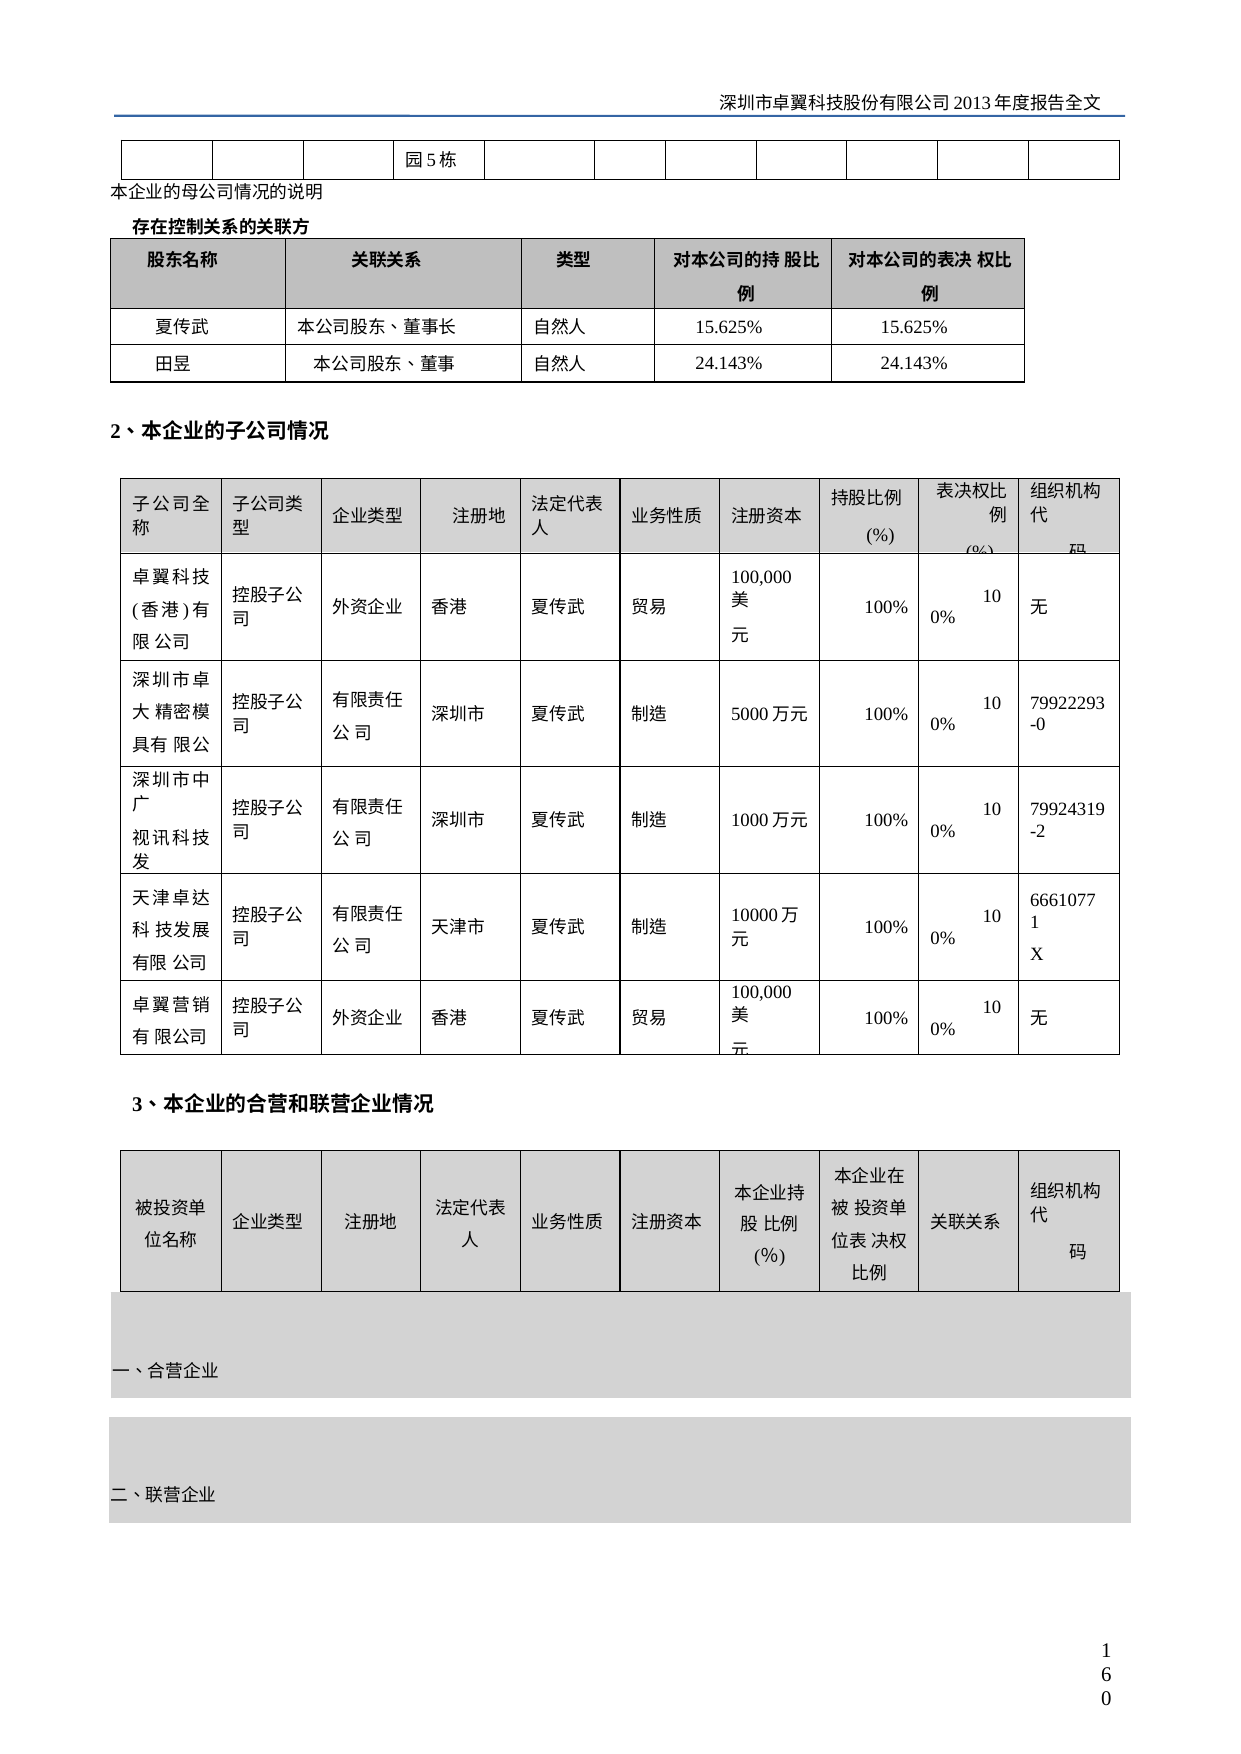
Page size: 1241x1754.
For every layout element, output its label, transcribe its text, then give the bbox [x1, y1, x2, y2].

text 二、联营企业 [110, 1418, 1130, 1522]
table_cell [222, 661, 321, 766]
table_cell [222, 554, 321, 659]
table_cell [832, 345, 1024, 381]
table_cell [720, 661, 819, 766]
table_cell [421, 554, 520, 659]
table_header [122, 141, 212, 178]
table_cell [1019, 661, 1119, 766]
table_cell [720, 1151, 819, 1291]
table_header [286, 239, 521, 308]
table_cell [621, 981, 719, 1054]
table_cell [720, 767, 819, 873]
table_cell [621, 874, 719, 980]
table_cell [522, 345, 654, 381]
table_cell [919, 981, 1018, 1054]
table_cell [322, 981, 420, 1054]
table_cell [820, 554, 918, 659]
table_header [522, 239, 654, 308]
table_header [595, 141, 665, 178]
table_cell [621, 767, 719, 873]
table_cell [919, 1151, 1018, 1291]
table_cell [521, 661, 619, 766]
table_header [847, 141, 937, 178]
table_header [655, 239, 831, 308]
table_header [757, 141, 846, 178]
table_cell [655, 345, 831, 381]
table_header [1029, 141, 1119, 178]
text 存在控制关系的关联方 [133, 214, 1130, 238]
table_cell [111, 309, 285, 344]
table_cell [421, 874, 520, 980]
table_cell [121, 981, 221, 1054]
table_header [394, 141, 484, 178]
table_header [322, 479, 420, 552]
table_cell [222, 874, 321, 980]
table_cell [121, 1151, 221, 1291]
text 2、本企业的子公司情况 [110, 416, 1130, 444]
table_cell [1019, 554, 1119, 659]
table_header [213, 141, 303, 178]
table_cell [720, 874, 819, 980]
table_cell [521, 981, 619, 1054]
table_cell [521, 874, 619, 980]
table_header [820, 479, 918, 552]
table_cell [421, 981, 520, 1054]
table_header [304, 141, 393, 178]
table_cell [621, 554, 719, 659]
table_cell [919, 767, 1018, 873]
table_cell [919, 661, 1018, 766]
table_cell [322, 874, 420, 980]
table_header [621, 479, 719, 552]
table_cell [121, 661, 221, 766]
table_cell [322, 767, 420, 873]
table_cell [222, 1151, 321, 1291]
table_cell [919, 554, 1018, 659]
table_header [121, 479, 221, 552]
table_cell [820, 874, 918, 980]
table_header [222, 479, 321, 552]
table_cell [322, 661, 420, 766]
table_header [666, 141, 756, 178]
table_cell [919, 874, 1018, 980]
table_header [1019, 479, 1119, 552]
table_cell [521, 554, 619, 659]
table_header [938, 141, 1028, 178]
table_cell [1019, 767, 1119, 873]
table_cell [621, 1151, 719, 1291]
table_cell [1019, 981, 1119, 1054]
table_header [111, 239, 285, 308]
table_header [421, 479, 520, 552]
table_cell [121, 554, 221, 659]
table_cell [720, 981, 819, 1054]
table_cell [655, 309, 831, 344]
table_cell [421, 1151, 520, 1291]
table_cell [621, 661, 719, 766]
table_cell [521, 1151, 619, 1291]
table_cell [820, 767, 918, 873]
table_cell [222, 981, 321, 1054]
text 本企业的母公司情况的说明 [110, 179, 1130, 204]
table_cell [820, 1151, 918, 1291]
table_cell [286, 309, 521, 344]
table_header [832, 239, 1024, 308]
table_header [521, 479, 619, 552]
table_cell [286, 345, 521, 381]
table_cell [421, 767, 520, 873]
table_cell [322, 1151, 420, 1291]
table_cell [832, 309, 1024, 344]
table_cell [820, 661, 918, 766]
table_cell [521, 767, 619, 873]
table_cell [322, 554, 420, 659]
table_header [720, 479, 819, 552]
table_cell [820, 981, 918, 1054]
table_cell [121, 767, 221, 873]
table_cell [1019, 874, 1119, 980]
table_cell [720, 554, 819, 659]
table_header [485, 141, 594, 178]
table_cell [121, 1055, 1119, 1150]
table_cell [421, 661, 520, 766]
text 一、合营企业 [112, 1294, 1130, 1397]
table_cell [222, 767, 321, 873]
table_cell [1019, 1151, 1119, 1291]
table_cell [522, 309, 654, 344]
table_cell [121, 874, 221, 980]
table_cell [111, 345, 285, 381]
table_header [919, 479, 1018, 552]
